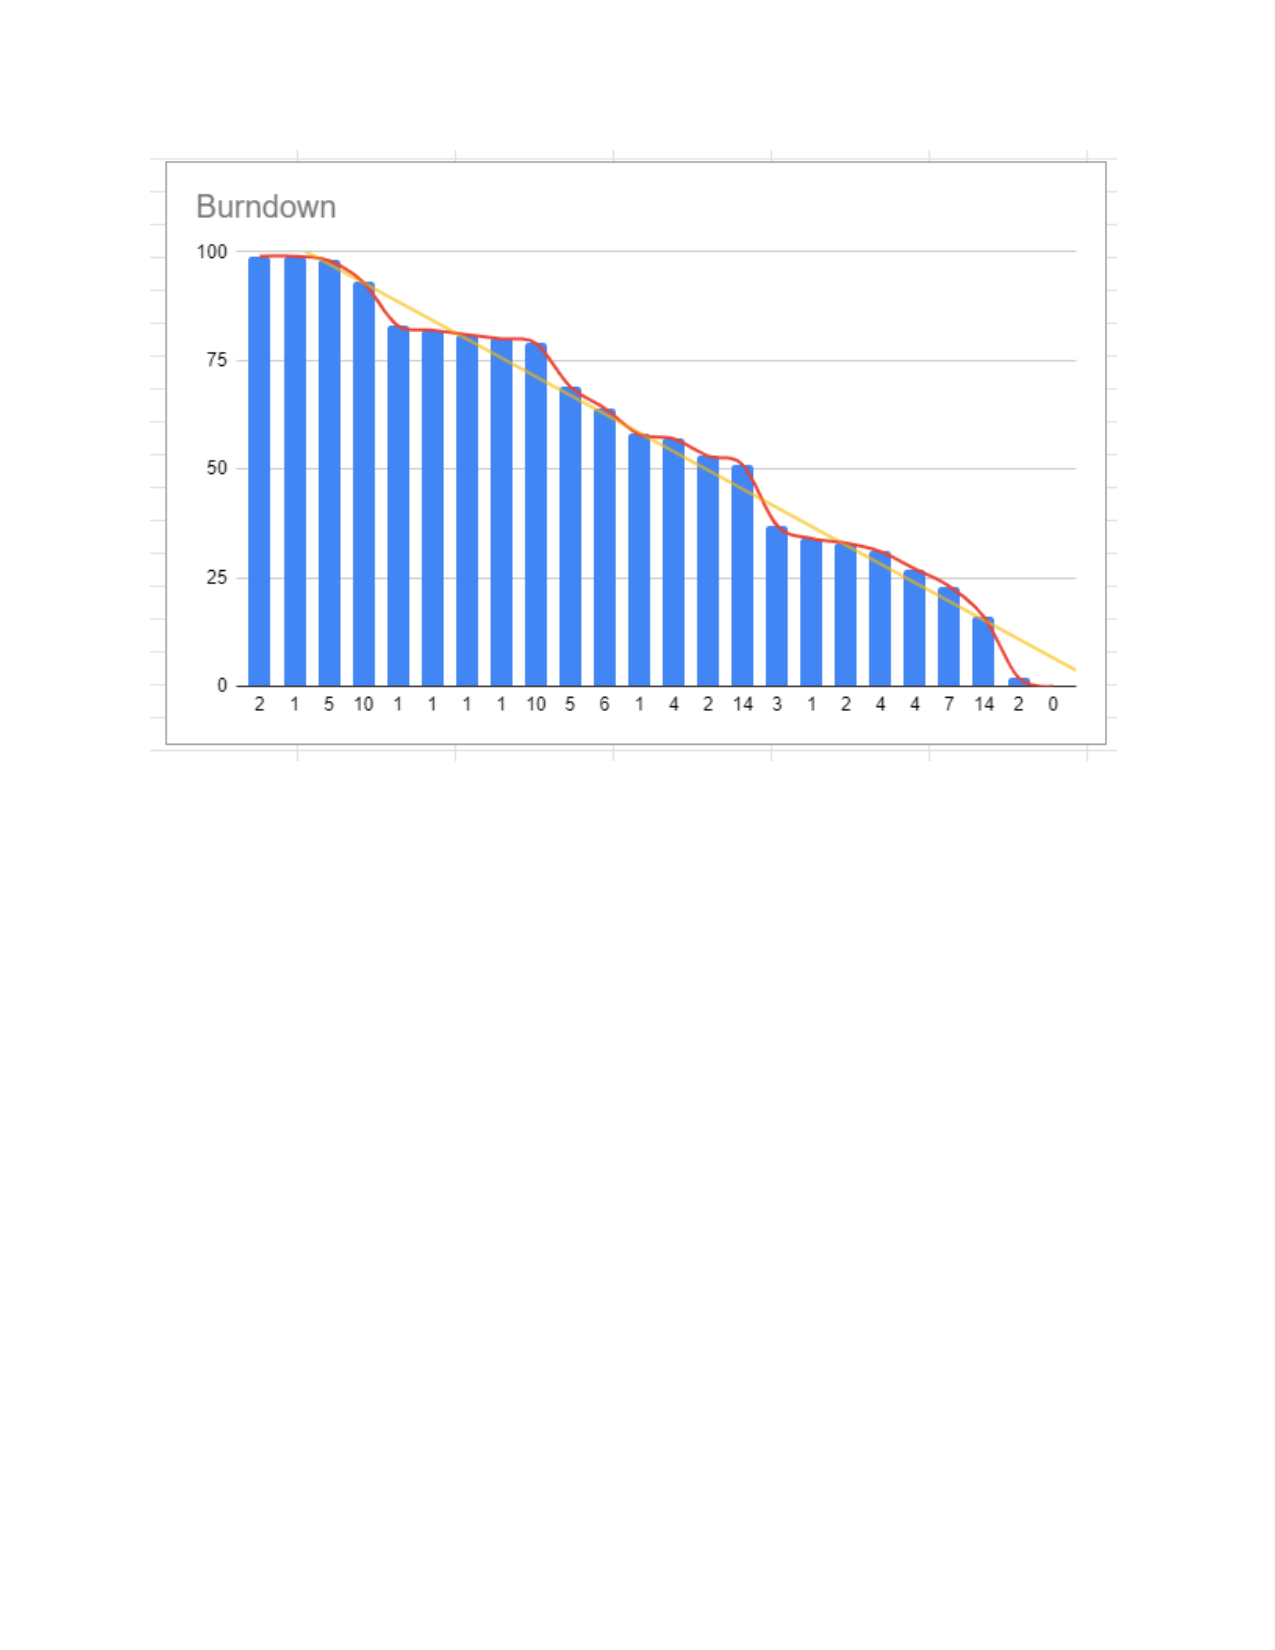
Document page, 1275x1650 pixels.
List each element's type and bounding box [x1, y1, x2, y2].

picture [150, 150, 1118, 761]
